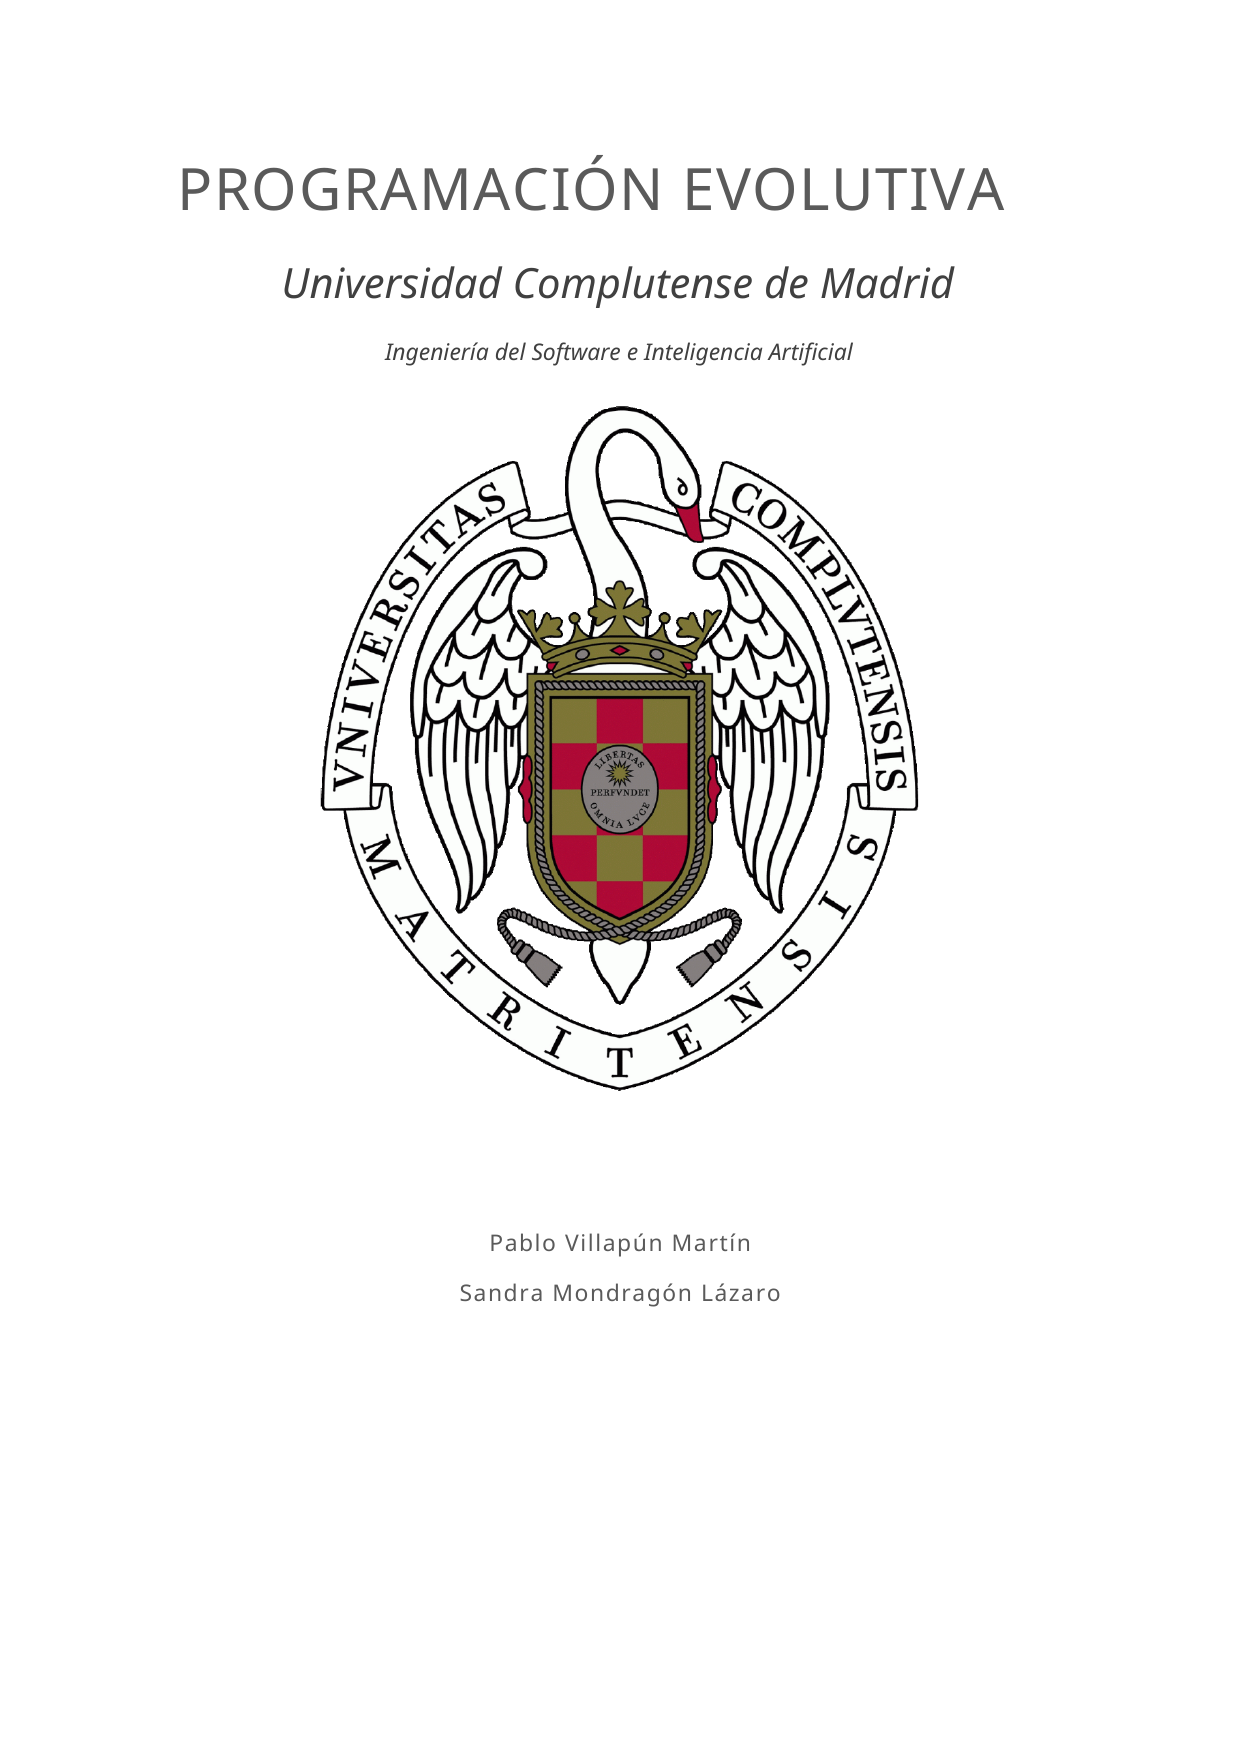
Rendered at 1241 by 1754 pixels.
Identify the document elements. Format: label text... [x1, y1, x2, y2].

subtitle PROGRAMACIÓN EVOLUTIVA [177, 148, 1063, 227]
subtitle Sandra Mondragón Lázaro [177, 1277, 1063, 1309]
picture [301, 386, 939, 1107]
subtitle Pablo Villapún Martín [177, 1227, 1063, 1258]
text Ingeniería del Software e Inteligencia Artificial [267, 336, 973, 368]
text Universidad Complutense de Madrid [267, 254, 973, 311]
